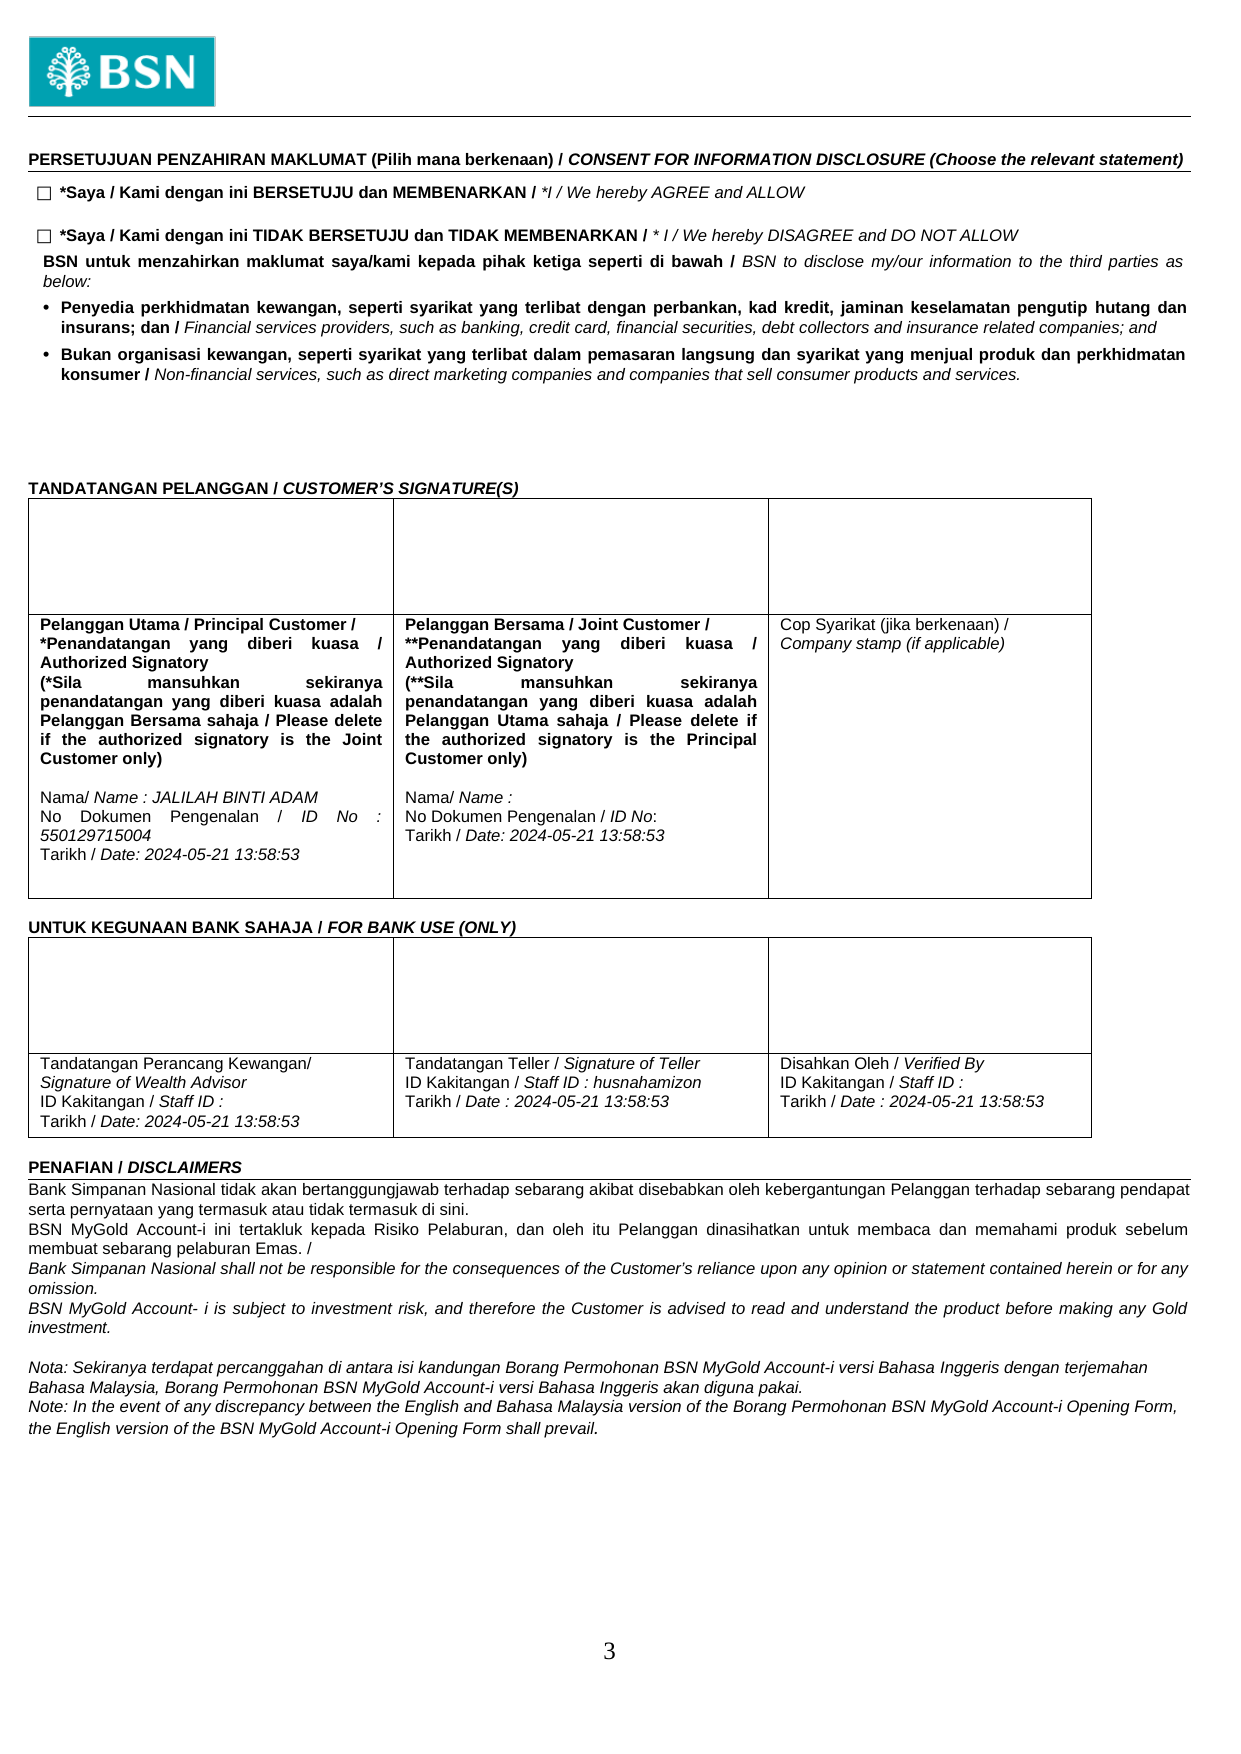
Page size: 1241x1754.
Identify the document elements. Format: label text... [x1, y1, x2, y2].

list *Saya / Kami dengan ini BERSETUJU dan MEMBENARKAN / *I / We hereby AGREE and ALLOW [36, 179, 1191, 203]
text TANDATANGAN PELANGGAN / CUSTOMER’S SIGNATURE(S) [28, 479, 1191, 498]
picture [28, 30, 227, 114]
text Nota: Sekiranya terdapat percanggahan di antara isi kandungan Borang Permohonan BSN MyGold Account-i versi Bahasa Inggeris dengan terjemahan Bahasa Malaysia, Borang Permohonan BSN MyGold Account-i versi Bahasa Inggeris akan diguna pakai. [28, 1358, 1187, 1397]
list Bukan organisasi kewangan, seperti syarikat yang terlibat dalam pemasaran langsung dan syarikat yang menjual produk dan perkhidmatan konsumer / Non-financial services, such as direct marketing companies and companies that sell consumer products and services. [43, 344, 1187, 384]
table_cell Pelanggan Utama / Principal Customer / *Penandatangan yang diberi kuasa / Authorized Signatory (*Sila mansuhkan sekiranya penandatangan yang diberi kuasa adalah Pelanggan Bersama sahaja / Please delete if the authorized signatory is the Joint Customer only) Nama/ Name : JALILAH BINTI ADAM No Dokumen Pengenalan / ID No : 550129715004 Tarikh / Date: 2024-05-21 13:58:53 [29, 615, 393, 897]
text Note: In the event of any discrepancy between the English and Bahasa Malaysia version of the Borang Permohonan BSN MyGold Account-i Opening Form, the English version of the BSN MyGold Account-i Opening Form shall prevail. [28, 1397, 1187, 1439]
text Bank Simpanan Nasional tidak akan bertanggungjawab terhadap sebarang akibat disebabkan oleh kebergantungan Pelanggan terhadap sebarang pendapat serta pernyataan yang termasuk atau tidak termasuk di sini. [28, 1180, 1190, 1219]
text Bank Simpanan Nasional shall not be responsible for the consequences of the Customer’s reliance upon any opinion or statement contained herein or for any omission. [28, 1259, 1190, 1298]
text BSN MyGold Account- i is subject to investment risk, and therefore the Customer is advised to read and understand the product before making any Gold investment. [28, 1298, 1190, 1337]
table_header [29, 499, 393, 614]
table_header [394, 938, 768, 1053]
text BSN MyGold Account-i ini tertakluk kepada Risiko Pelaburan, dan oleh itu Pelanggan dinasihatkan untuk membaca dan memahami produk sebelum membuat sebarang pelaburan Emas. / [28, 1219, 1190, 1258]
table_cell Tandatangan Teller / Signature of Teller ID Kakitangan / Staff ID : husnahamizon Tarikh / Date : 2024-05-21 13:58:53 [394, 1054, 768, 1137]
table_header [769, 499, 1091, 614]
text BSN untuk menzahirkan maklumat saya/kami kepada pihak ketiga seperti di bawah / BSN to disclose my/our information to the third parties as below: [43, 252, 1187, 291]
table_cell Disahkan Oleh / Verified By ID Kakitangan / Staff ID : Tarikh / Date : 2024-05-21 13:58:53 [769, 1054, 1091, 1137]
table_header [29, 938, 393, 1053]
list *Saya / Kami dengan ini TIDAK BERSETUJU dan TIDAK MEMBENARKAN / * I / We hereby DISAGREE and DO NOT ALLOW [36, 222, 1191, 246]
text UNTUK KEGUNAAN BANK SAHAJA / FOR BANK USE (ONLY) [28, 918, 1191, 937]
text PENAFIAN / DISCLAIMERS [28, 1157, 1191, 1179]
table_cell Pelanggan Bersama / Joint Customer / **Penandatangan yang diberi kuasa / Authorized Signatory (**Sila mansuhkan sekiranya penandatangan yang diberi kuasa adalah Pelanggan Utama sahaja / Please delete if the authorized signatory is the Principal Customer only) Nama/ Name : No Dokumen Pengenalan / ID No: Tarikh / Date: 2024-05-21 13:58:53 [394, 615, 768, 897]
table_header [394, 499, 768, 614]
table_header [769, 938, 1091, 1053]
table_cell Cop Syarikat (jika berkenaan) / Company stamp (if applicable) [769, 615, 1091, 897]
table_cell Tandatangan Perancang Kewangan/ Signature of Wealth Advisor ID Kakitangan / Staff ID : Tarikh / Date: 2024-05-21 13:58:53 [29, 1054, 393, 1137]
text PERSETUJUAN PENZAHIRAN MAKLUMAT (Pilih mana berkenaan) / CONSENT FOR INFORMATION DISCLOSURE (Choose the relevant statement) [28, 150, 1191, 171]
list Penyedia perkhidmatan kewangan, seperti syarikat yang terlibat dengan perbankan, kad kredit, jaminan keselamatan pengutip hutang dan insurans; dan / Financial services providers, such as banking, credit card, financial securities, debt collectors and insurance related companies; and [43, 297, 1187, 337]
